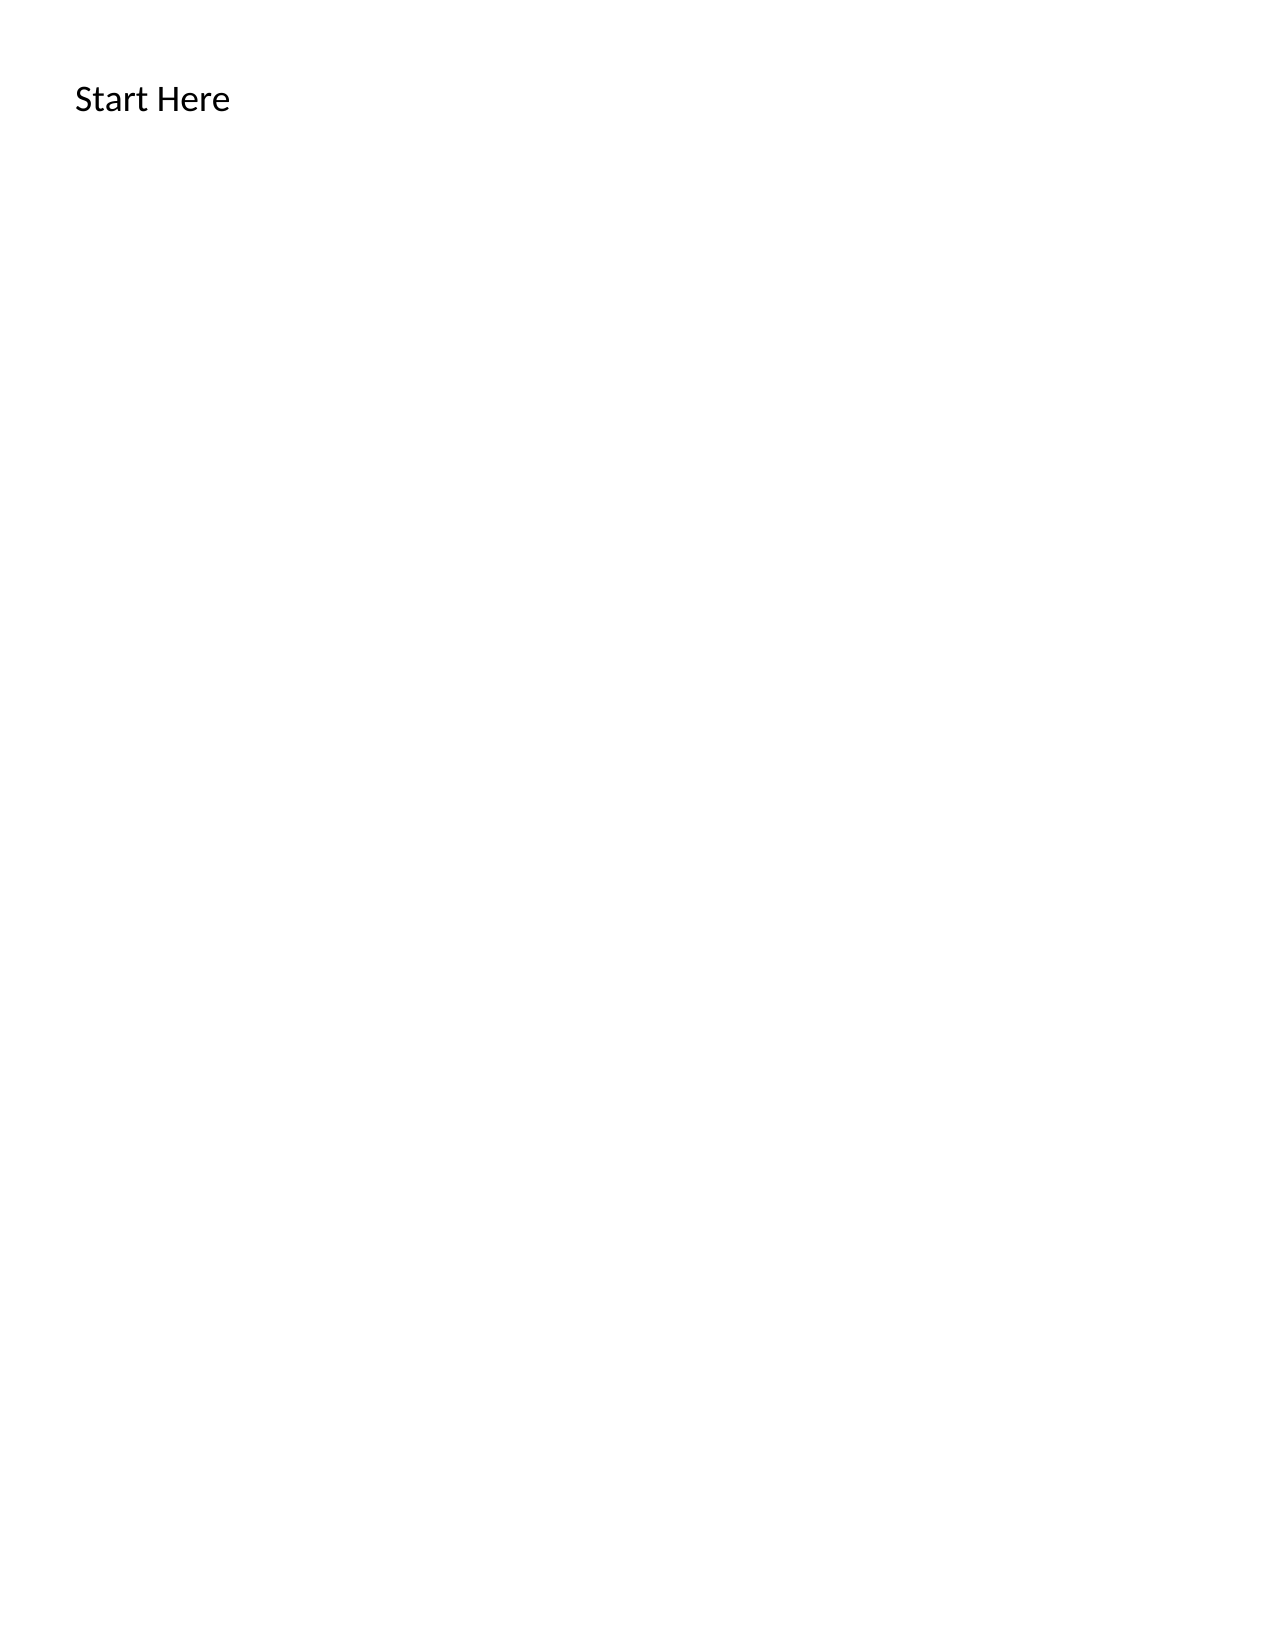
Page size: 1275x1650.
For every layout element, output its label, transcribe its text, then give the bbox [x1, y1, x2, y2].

text Start Here [75, 75, 1200, 121]
